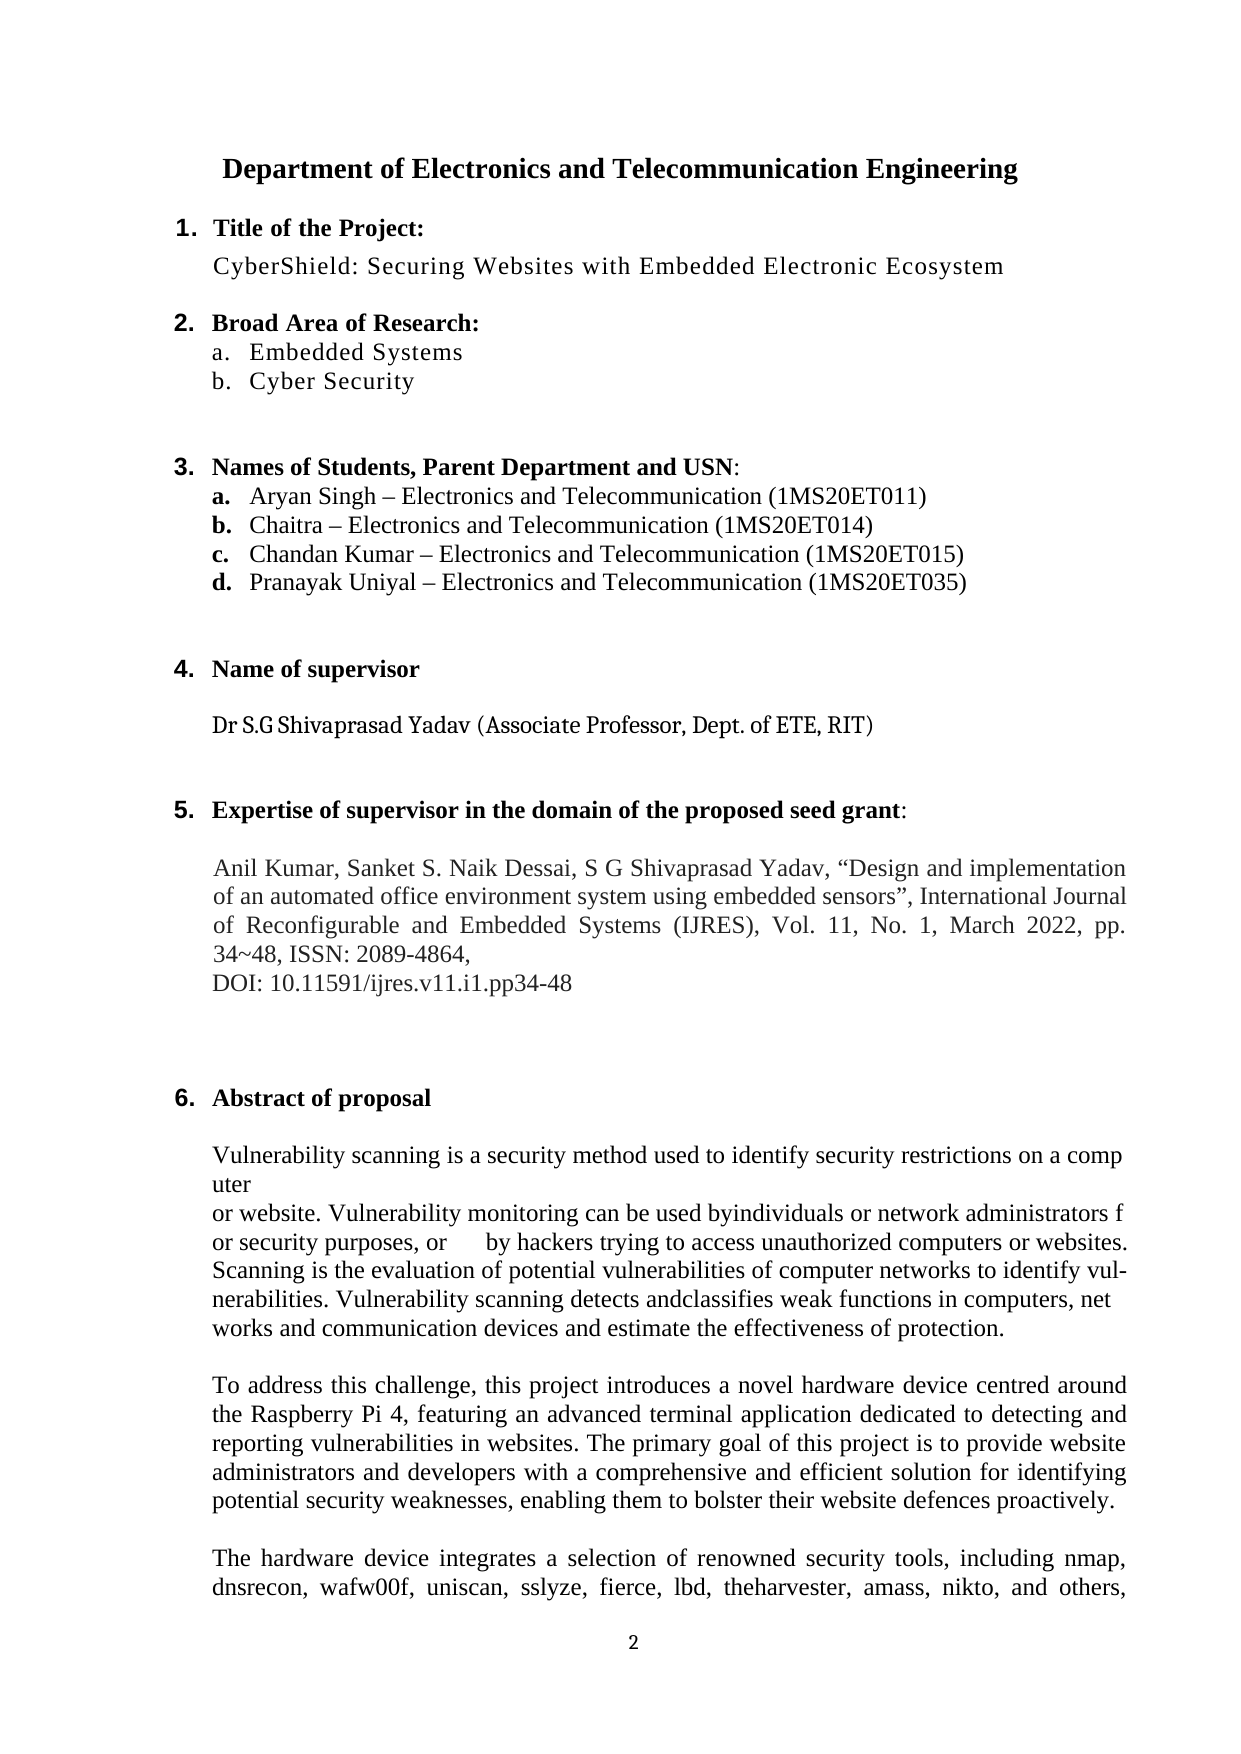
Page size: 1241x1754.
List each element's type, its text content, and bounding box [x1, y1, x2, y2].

list Aryan Singh – Electronics and Telecommunication (1MS20ET011) [212, 481, 1039, 510]
list Cyber Security [212, 366, 1039, 395]
list CyberShield: Securing Websites with Embedded Electronic Ecosystem [213, 251, 1038, 280]
list Expertise of supervisor in the domain of the proposed seed grant: [174, 795, 1039, 824]
text Department of Electronics and Telecommunication Engineering [112, 151, 1128, 184]
text Dr S.G Shivaprasad Yadav (Associate Professor, Dept. of ETE, RIT) [112, 711, 1039, 740]
list Chandan Kumar – Electronics and Telecommunication (1MS20ET015) [212, 539, 1039, 567]
subtitle To address this challenge, this project introduces a novel hardware device centred around the Raspberry Pi 4, featuring an advanced terminal application dedicated to detecting and reporting vulnerabilities in websites. The primary goal of this project is to provide website administrators and developers with a comprehensive and efficient solution for identifying potential security weaknesses, enabling them to bolster their website defences proactively. [212, 1371, 1128, 1514]
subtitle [212, 1543, 1128, 1601]
list Pranayak Uniyal – Electronics and Telecommunication (1MS20ET035) [212, 567, 1039, 596]
list Name of supervisor [174, 654, 1039, 682]
text Anil Kumar, Sanket S. Naik Dessai, S G Shivaprasad Yadav, “Design and implementation of an automated office environment system using embedded sensors”, International Journal of Reconfigurable and Embedded Systems (IJRES), Vol. 11, No. 1, March 2022, pp. 34~48, ISSN: 2089-4864, [213, 853, 1128, 968]
list Chaitra – Electronics and Telecommunication (1MS20ET014) [212, 510, 1039, 539]
subtitle Abstract of proposal [174, 1083, 1128, 1112]
text DOI: 10.11591/ijres.v11.i1.pp34-48 [187, 968, 1128, 996]
list Names of Students, Parent Department and USN: [174, 452, 1039, 481]
list Title of the Project: [175, 212, 1038, 241]
subtitle Vulnerability scanning is a security method used to identify security restrictions on a computer or website. Vulnerability monitoring can be used byindividuals or network administrators for security purposes, or by hackers trying to access unauthorized computers or websites. Scanning is the evaluation of potential vulnerabilities of computer networks to identify vul-nerabilities. Vulnerability scanning detects andclassifies weak functions in computers, networks and communication devices and estimate the effectiveness of protection. [212, 1141, 1128, 1342]
list Broad Area of Research: [174, 308, 1039, 337]
list Embedded Systems [212, 337, 1039, 366]
